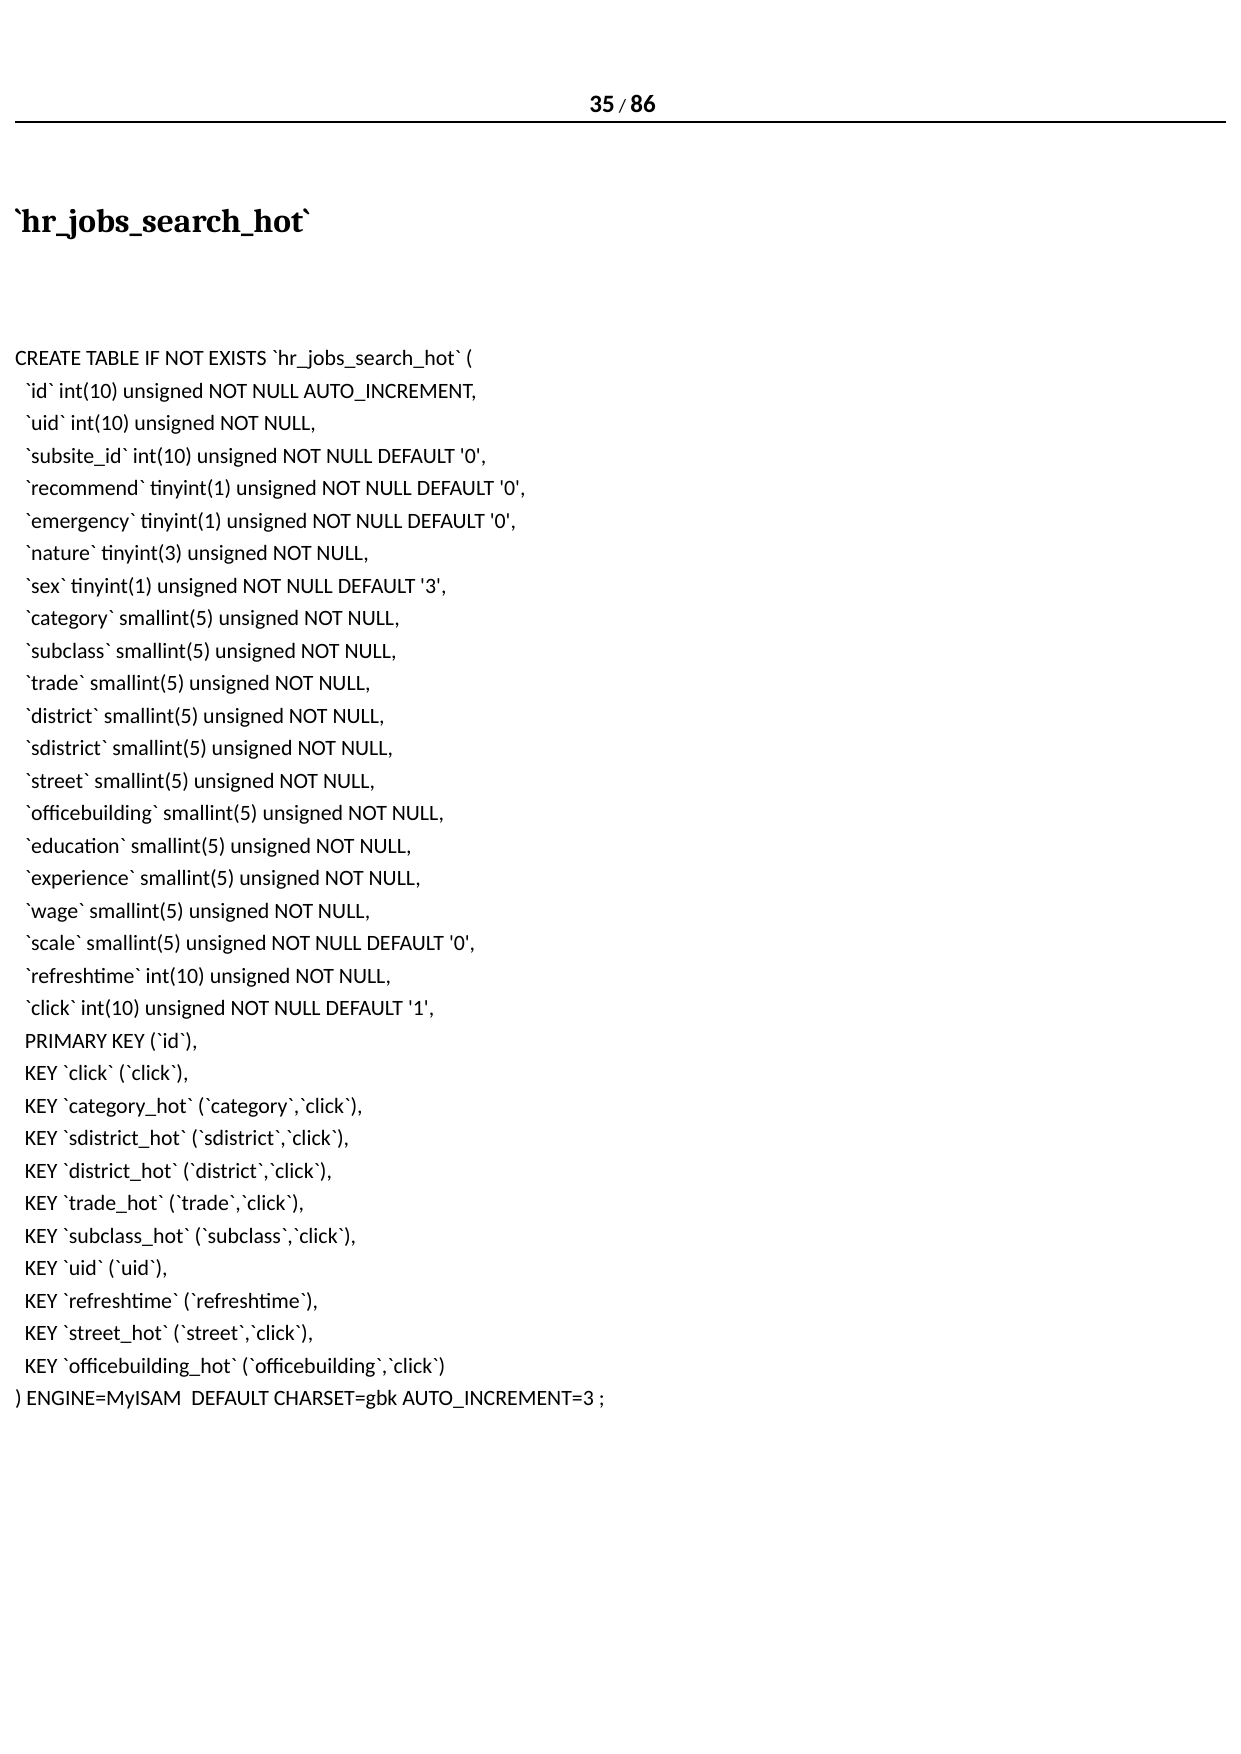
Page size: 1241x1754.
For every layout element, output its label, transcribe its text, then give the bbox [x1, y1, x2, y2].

text `sdistrict` smallint(5) unsigned NOT NULL, [15, 732, 1226, 764]
text `category` smallint(5) unsigned NOT NULL, [15, 602, 1226, 634]
text `id` int(10) unsigned NOT NULL AUTO_INCREMENT, [15, 374, 1226, 407]
text PRIMARY KEY (`id`), [15, 1024, 1226, 1057]
text KEY `district_hot` (`district`,`click`), [15, 1154, 1226, 1187]
text KEY `click` (`click`), [15, 1057, 1226, 1089]
text `experience` smallint(5) unsigned NOT NULL, [15, 862, 1226, 894]
text `scale` smallint(5) unsigned NOT NULL DEFAULT '0', [15, 927, 1226, 959]
text `wage` smallint(5) unsigned NOT NULL, [15, 894, 1226, 927]
text KEY `uid` (`uid`), [15, 1252, 1226, 1284]
text `district` smallint(5) unsigned NOT NULL, [15, 699, 1226, 732]
text KEY `subclass_hot` (`subclass`,`click`), [15, 1219, 1226, 1252]
text `uid` int(10) unsigned NOT NULL, [15, 407, 1226, 439]
text CREATE TABLE IF NOT EXISTS `hr_jobs_search_hot` ( [15, 342, 1226, 374]
text `trade` smallint(5) unsigned NOT NULL, [15, 667, 1226, 699]
text KEY `sdistrict_hot` (`sdistrict`,`click`), [15, 1122, 1226, 1154]
text KEY `street_hot` (`street`,`click`), [15, 1317, 1226, 1349]
text KEY `officebuilding_hot` (`officebuilding`,`click`) [15, 1349, 1226, 1382]
text `emergency` tinyint(1) unsigned NOT NULL DEFAULT '0', [15, 504, 1226, 537]
subtitle `hr_jobs_search_hot` [15, 189, 1226, 254]
text `recommend` tinyint(1) unsigned NOT NULL DEFAULT '0', [15, 472, 1226, 504]
text KEY `trade_hot` (`trade`,`click`), [15, 1187, 1226, 1219]
text `nature` tinyint(3) unsigned NOT NULL, [15, 537, 1226, 569]
text `education` smallint(5) unsigned NOT NULL, [15, 829, 1226, 862]
text `subsite_id` int(10) unsigned NOT NULL DEFAULT '0', [15, 439, 1226, 472]
text `sex` tinyint(1) unsigned NOT NULL DEFAULT '3', [15, 569, 1226, 602]
text `subclass` smallint(5) unsigned NOT NULL, [15, 634, 1226, 667]
text `refreshtime` int(10) unsigned NOT NULL, [15, 959, 1226, 992]
text KEY `refreshtime` (`refreshtime`), [15, 1284, 1226, 1317]
text `click` int(10) unsigned NOT NULL DEFAULT '1', [15, 992, 1226, 1024]
text `street` smallint(5) unsigned NOT NULL, [15, 764, 1226, 797]
text `officebuilding` smallint(5) unsigned NOT NULL, [15, 797, 1226, 829]
text ) ENGINE=MyISAM DEFAULT CHARSET=gbk AUTO_INCREMENT=3 ; [15, 1382, 1226, 1414]
text KEY `category_hot` (`category`,`click`), [15, 1089, 1226, 1122]
